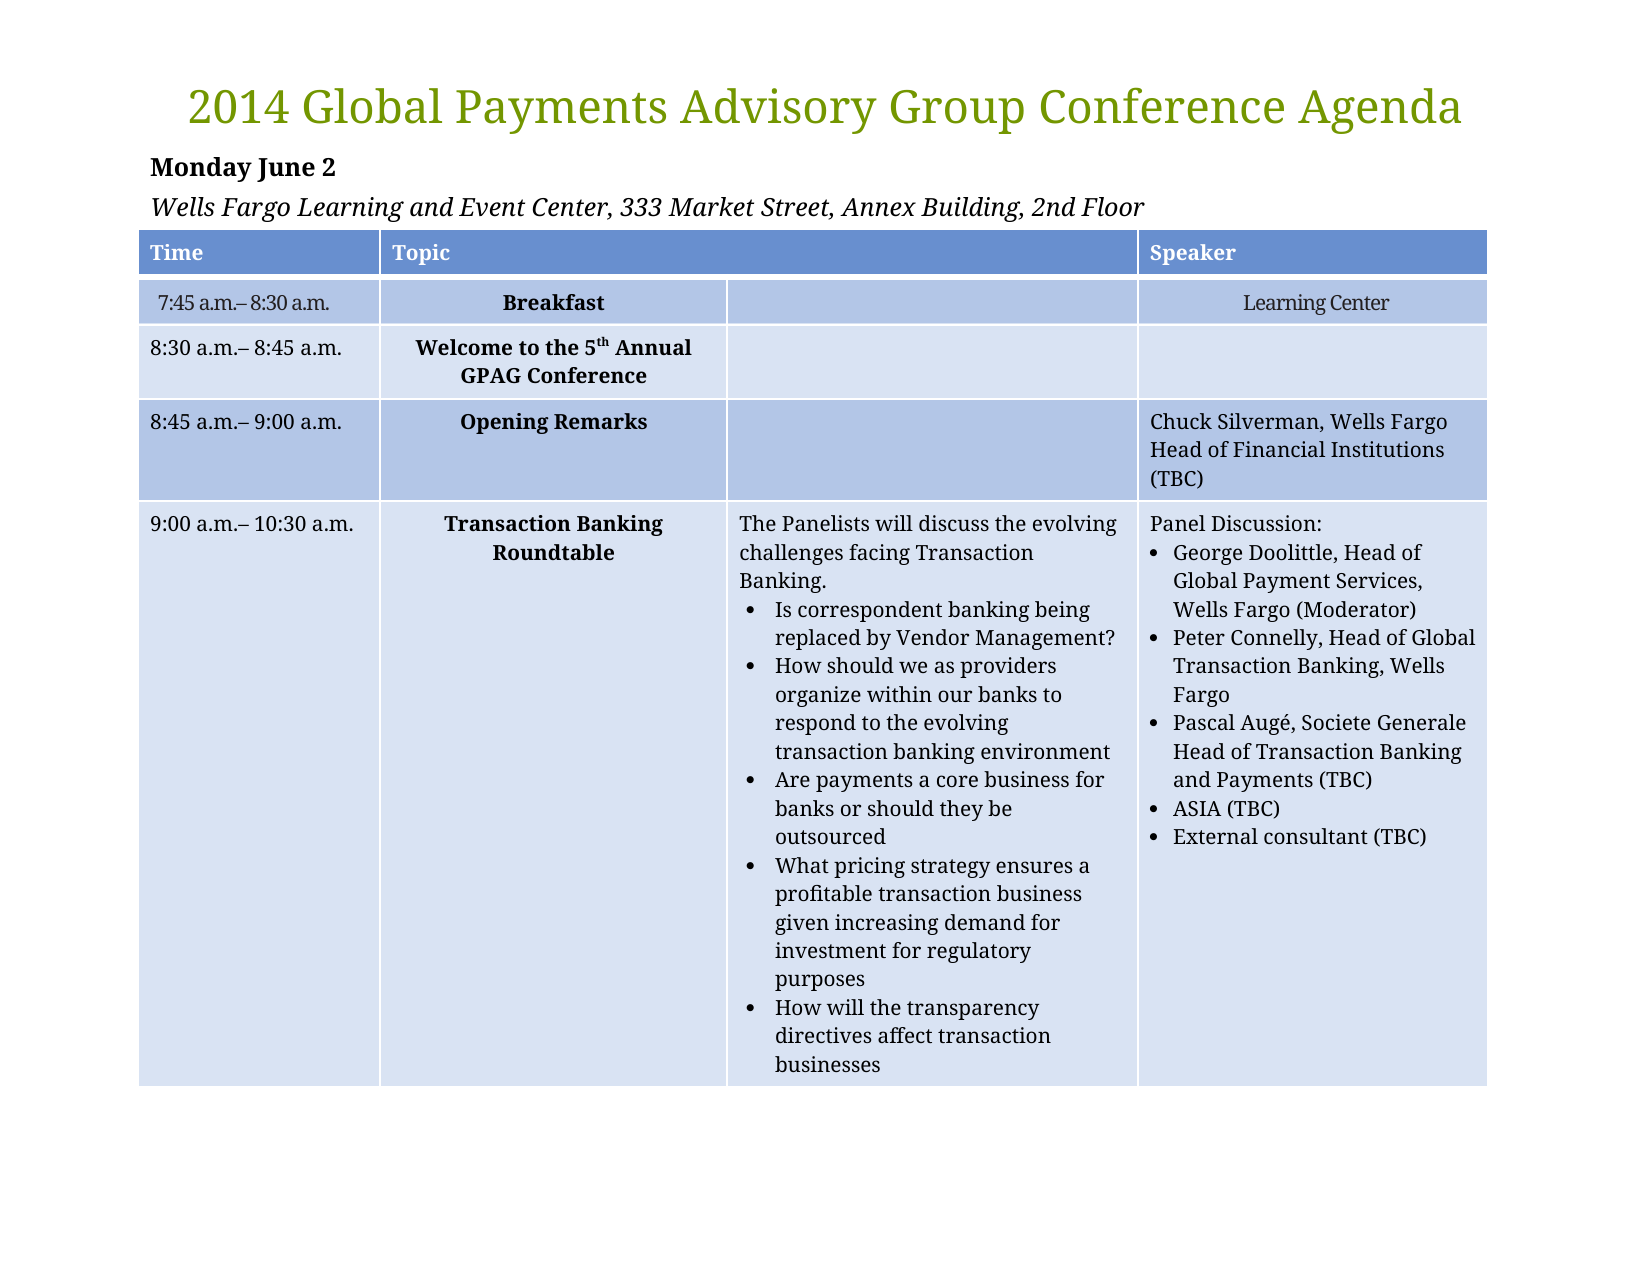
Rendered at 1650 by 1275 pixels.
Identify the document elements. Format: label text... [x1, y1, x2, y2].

table_cell 9:00 a.m.– 10:30 a.m. [139, 502, 379, 1086]
table_cell 7:45 a.m.– 8:30 a.m. [139, 280, 379, 323]
table_cell 8:45 a.m.– 9:00 a.m. [139, 400, 379, 500]
table_cell 8:30 a.m.– 8:45 a.m. [139, 326, 379, 397]
table_header Speaker [1139, 230, 1487, 274]
text Monday June 2 Wells Fargo Learning and Event Center, 333 Market Street, Annex Building, 2nd Floor [150, 150, 1500, 223]
table_cell Transaction Banking Roundtable [381, 502, 726, 1086]
table_cell [728, 400, 1137, 500]
table_cell Panel Discussion: George Doolittle, Head of Global Payment Services, Wells Fargo (Moderator) Peter Connelly, Head of Global Transaction Banking, Wells Fargo Pascal Augé, Societe Generale Head of Transaction Banking and Payments (TBC) ASIA (TBC) External consultant (TBC) [1139, 502, 1487, 1086]
table_cell Breakfast [381, 280, 726, 323]
table_cell Welcome to the 5th Annual GPAG Conference [381, 326, 726, 397]
table_header Topic [381, 230, 1137, 274]
table_cell Chuck Silverman, Wells Fargo Head of Financial Institutions (TBC) [1139, 400, 1487, 500]
table_header Time [139, 230, 379, 274]
table_cell [728, 326, 1137, 397]
table_cell The Panelists will discuss the evolving challenges facing Transaction Banking. Is correspondent banking being replaced by Vendor Management? How should we as providers organize within our banks to respond to the evolving transaction banking environment Are payments a core business for banks or should they be outsourced What pricing strategy ensures a profitable transaction business given increasing demand for investment for regulatory purposes How will the transparency directives affect transaction businesses [728, 502, 1137, 1086]
table_cell [1139, 326, 1487, 397]
table_cell Learning Center [1139, 280, 1487, 323]
table_cell Opening Remarks [381, 400, 726, 500]
table_cell [728, 280, 1137, 323]
